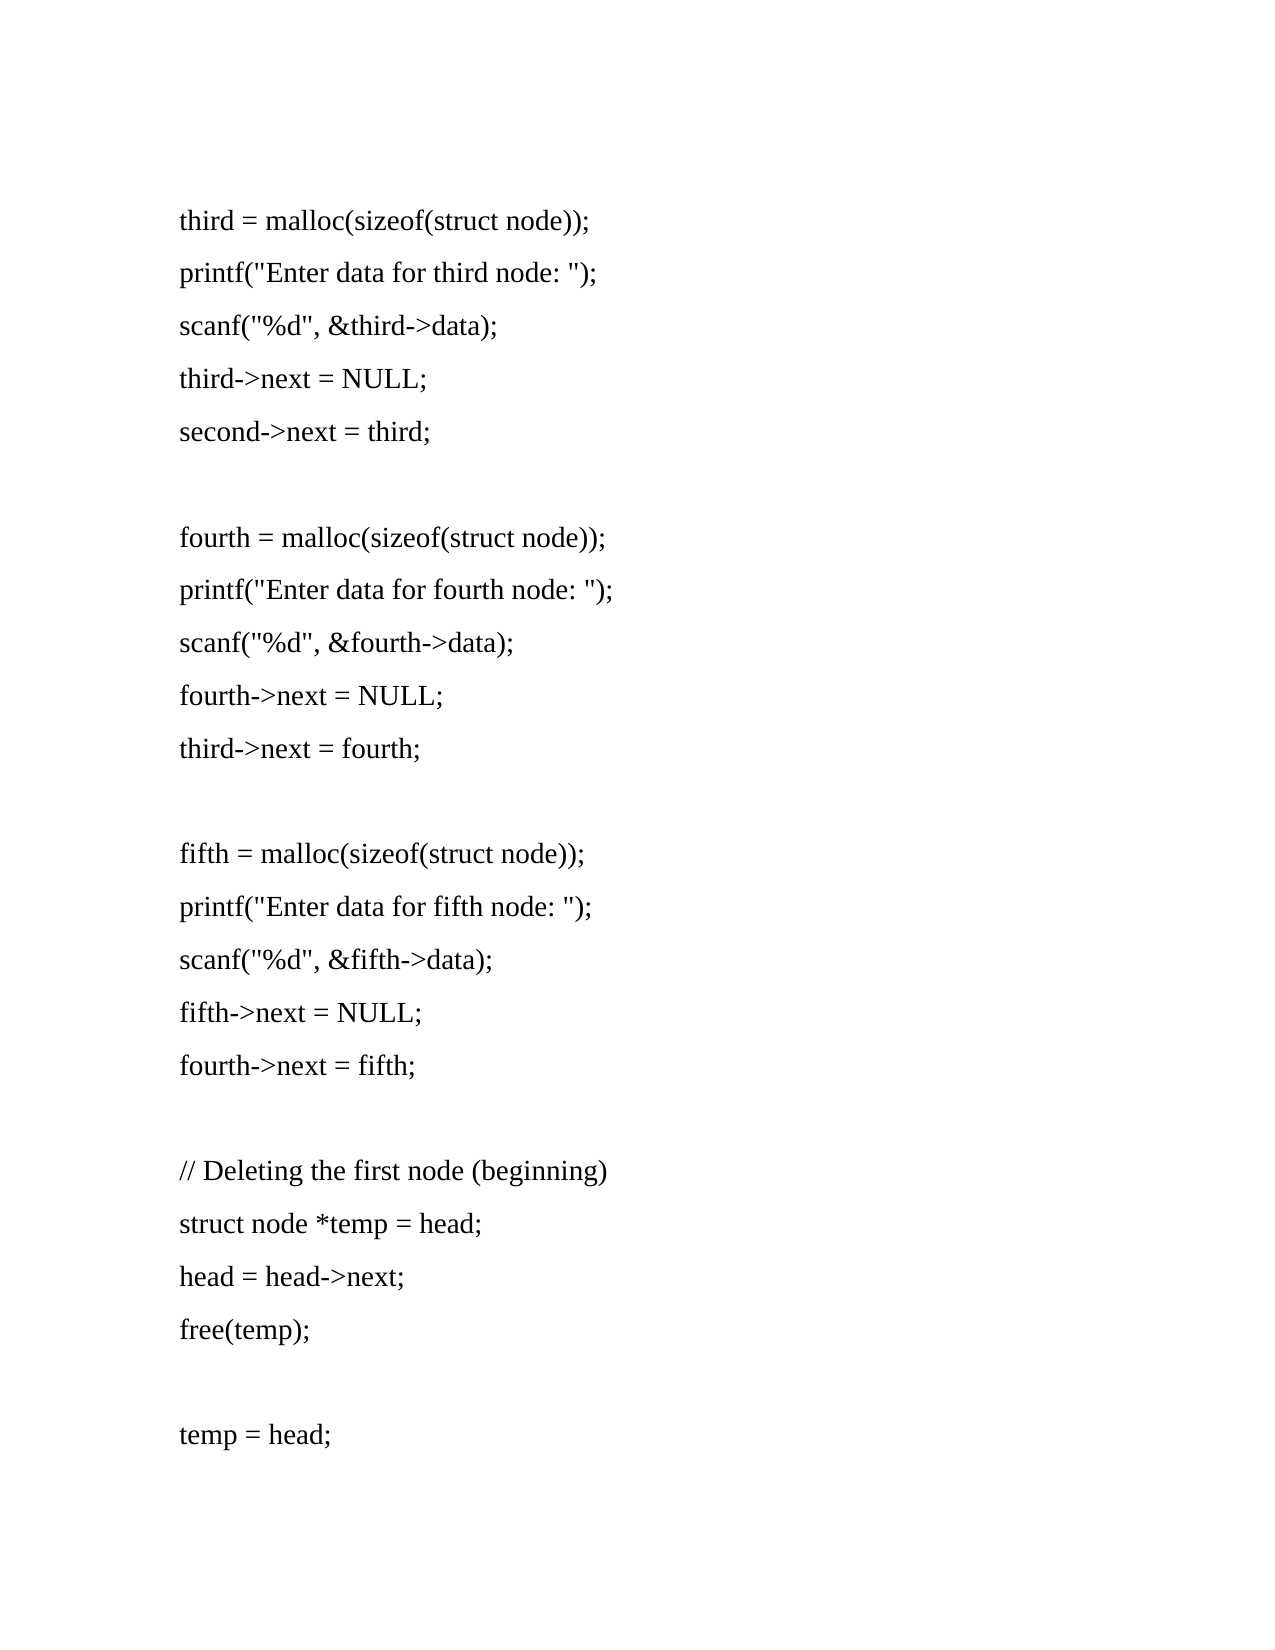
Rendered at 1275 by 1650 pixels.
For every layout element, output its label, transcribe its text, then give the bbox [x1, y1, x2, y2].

text third->next = fourth; [150, 731, 1125, 764]
text printf("Enter data for third node: "); [150, 256, 1125, 289]
text fourth->next = NULL; [150, 678, 1125, 712]
text scanf("%d", &fifth->data); [150, 942, 1125, 976]
text third->next = NULL; [150, 361, 1125, 395]
text head = head->next; [150, 1259, 1125, 1293]
text printf("Enter data for fourth node: "); [150, 572, 1125, 606]
text fourth = malloc(sizeof(struct node)); [150, 520, 1125, 553]
text scanf("%d", &fourth->data); [150, 625, 1125, 659]
text fifth = malloc(sizeof(struct node)); [150, 837, 1125, 870]
text fourth->next = fifth; [150, 1048, 1125, 1081]
text fifth->next = NULL; [150, 995, 1125, 1028]
text third = malloc(sizeof(struct node)); [150, 203, 1125, 236]
text printf("Enter data for fifth node: "); [150, 889, 1125, 923]
text scanf("%d", &third->data); [150, 308, 1125, 342]
text second->next = third; [150, 414, 1125, 448]
text free(temp); [150, 1312, 1125, 1345]
text // Deleting the first node (beginning) [150, 1153, 1125, 1187]
text struct node *temp = head; [150, 1206, 1125, 1240]
text temp = head; [150, 1417, 1125, 1451]
